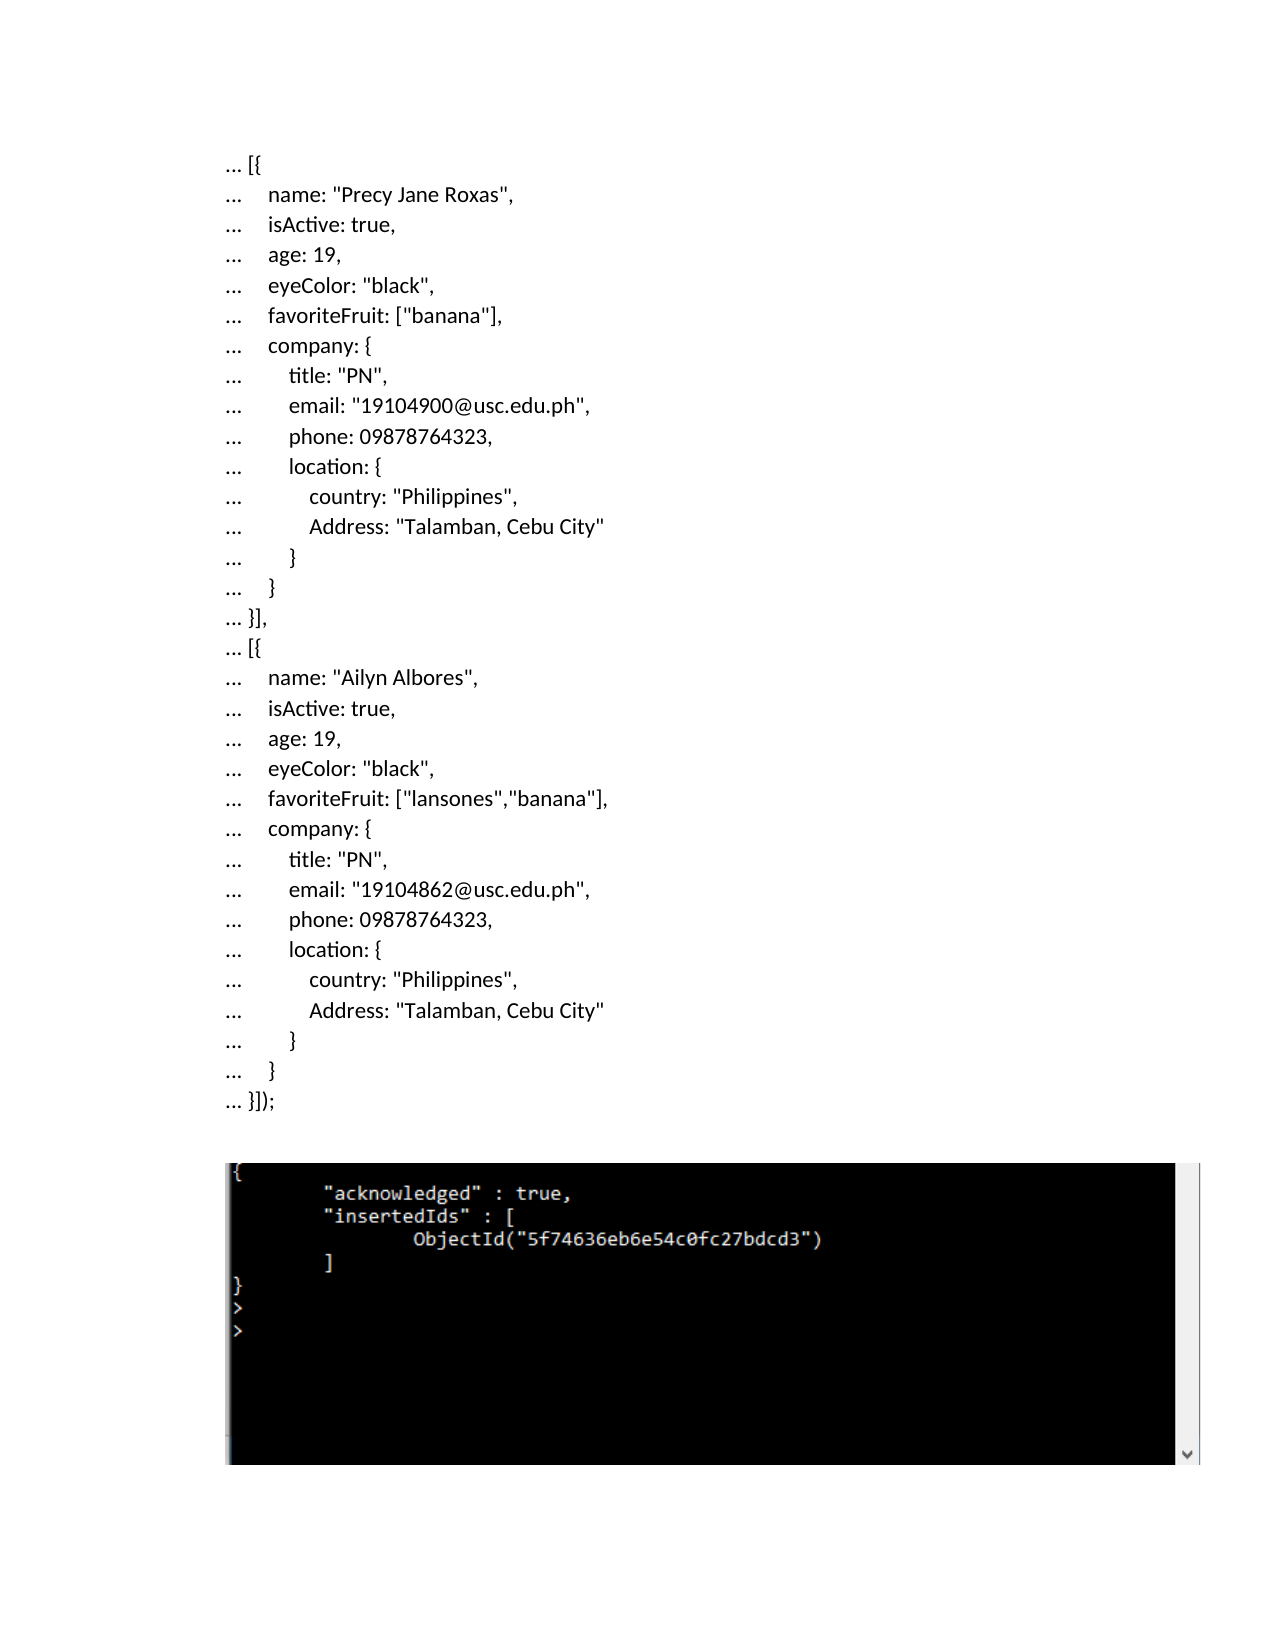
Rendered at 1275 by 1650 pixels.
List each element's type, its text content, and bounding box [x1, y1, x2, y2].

list ... company: { [225, 814, 1125, 843]
list ... name: "Precy Jane Roxas", [225, 180, 1125, 208]
list ... isActive: true, [225, 694, 1125, 722]
list ... eyeColor: "black", [225, 271, 1125, 299]
list ... country: "Philippines", [225, 966, 1125, 994]
list ... } [225, 543, 1125, 571]
list ... company: { [225, 331, 1125, 359]
list ... isActive: true, [225, 210, 1125, 238]
list ... }], [225, 603, 1125, 631]
list ... }]); [225, 1086, 1125, 1114]
list ... title: "PN", [225, 845, 1125, 873]
list ... [{ [225, 150, 1125, 178]
list ... } [225, 1026, 1125, 1054]
picture [225, 1163, 1200, 1465]
list ... email: "19104900@usc.edu.ph", [225, 392, 1125, 420]
list ... location: { [225, 452, 1125, 480]
list ... title: "PN", [225, 361, 1125, 389]
list ... favoriteFruit: ["banana"], [225, 301, 1125, 329]
list ... eyeColor: "black", [225, 754, 1125, 782]
list ... email: "19104862@usc.edu.ph", [225, 875, 1125, 903]
list ... Address: "Talamban, Cebu City" [225, 996, 1125, 1024]
list ... name: "Ailyn Albores", [225, 663, 1125, 692]
list ... Address: "Talamban, Cebu City" [225, 512, 1125, 541]
list ... favoriteFruit: ["lansones","banana"], [225, 784, 1125, 812]
list ... age: 19, [225, 724, 1125, 752]
list ... [{ [225, 633, 1125, 661]
list ... } [225, 1056, 1125, 1084]
list ... location: { [225, 935, 1125, 963]
list ... phone: 09878764323, [225, 905, 1125, 933]
list ... } [225, 573, 1125, 601]
list ... phone: 09878764323, [225, 422, 1125, 450]
list ... country: "Philippines", [225, 482, 1125, 510]
list ... age: 19, [225, 241, 1125, 269]
